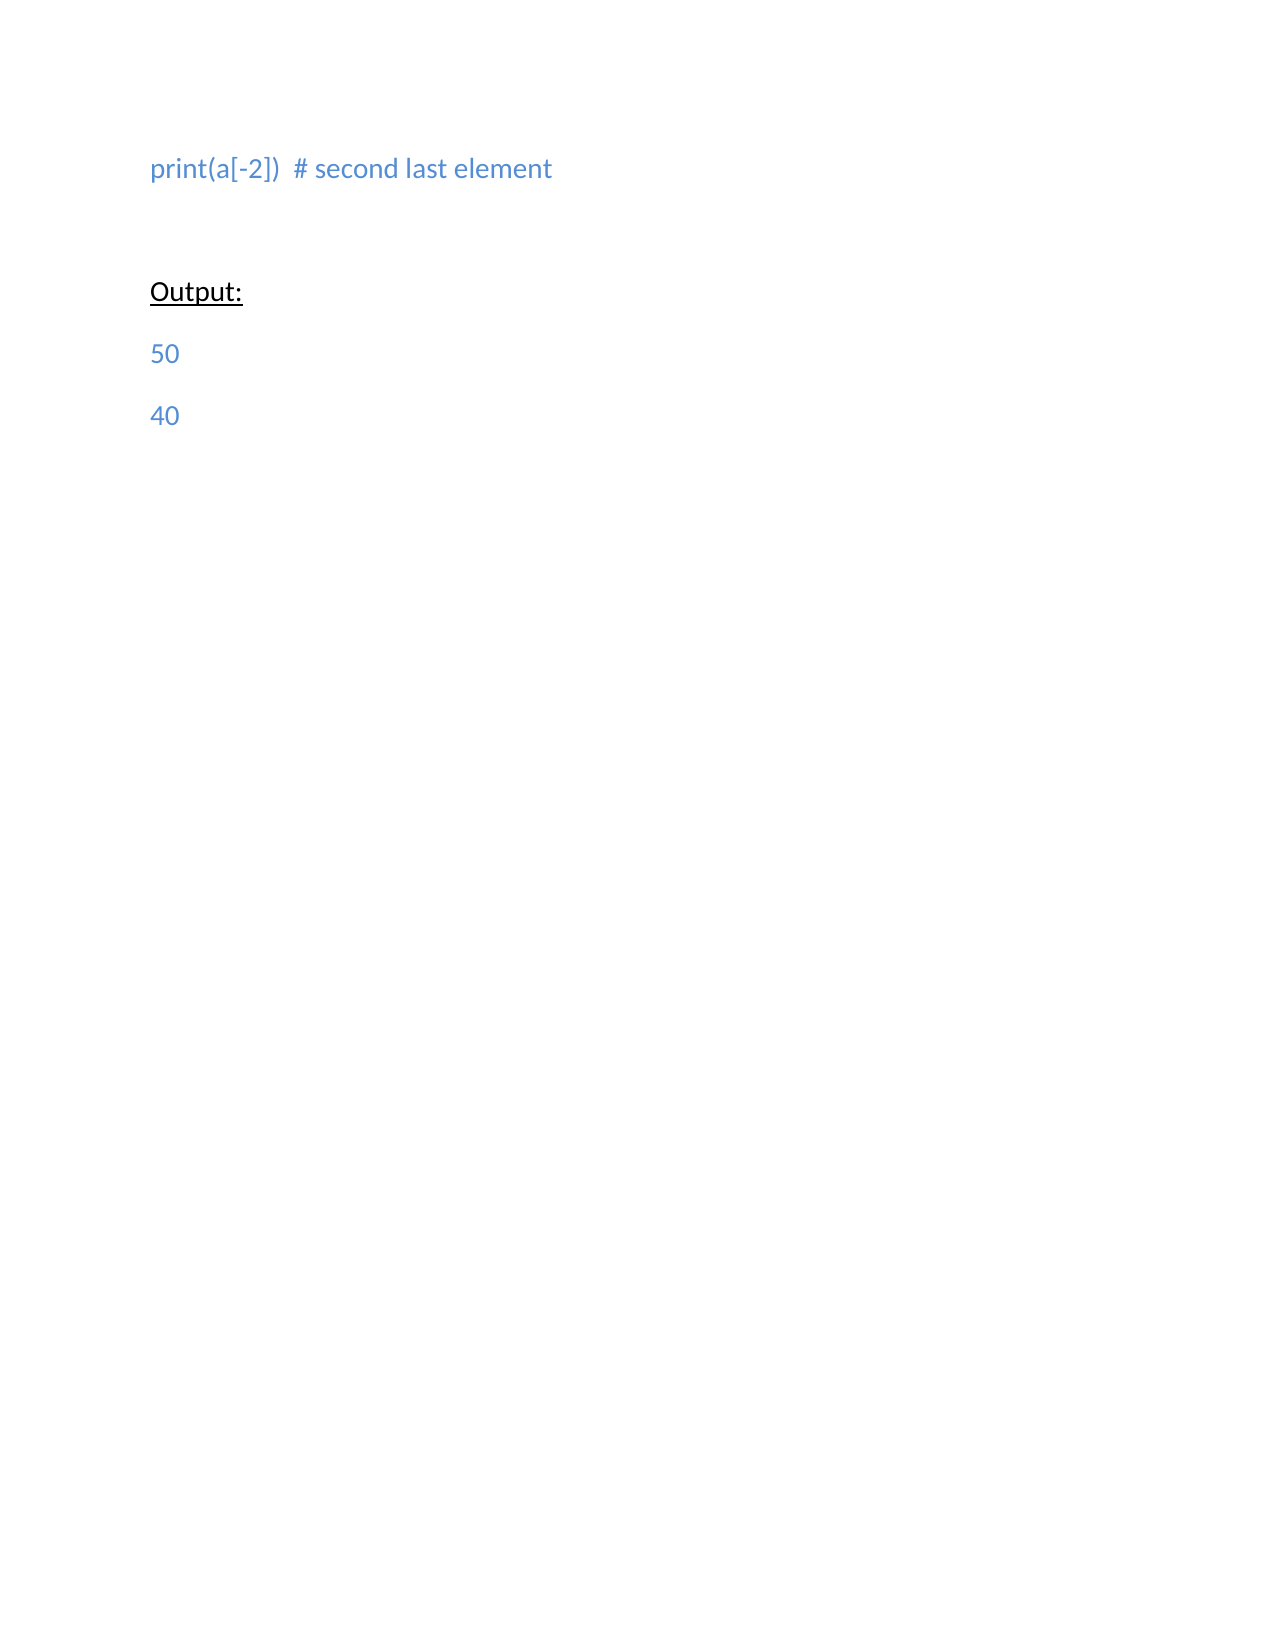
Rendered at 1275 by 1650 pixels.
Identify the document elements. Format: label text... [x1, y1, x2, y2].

text 50 [150, 335, 1125, 371]
text Output: [150, 273, 1125, 309]
text print(a[-2]) # second last element [150, 150, 1125, 186]
text 40 [150, 397, 1125, 433]
